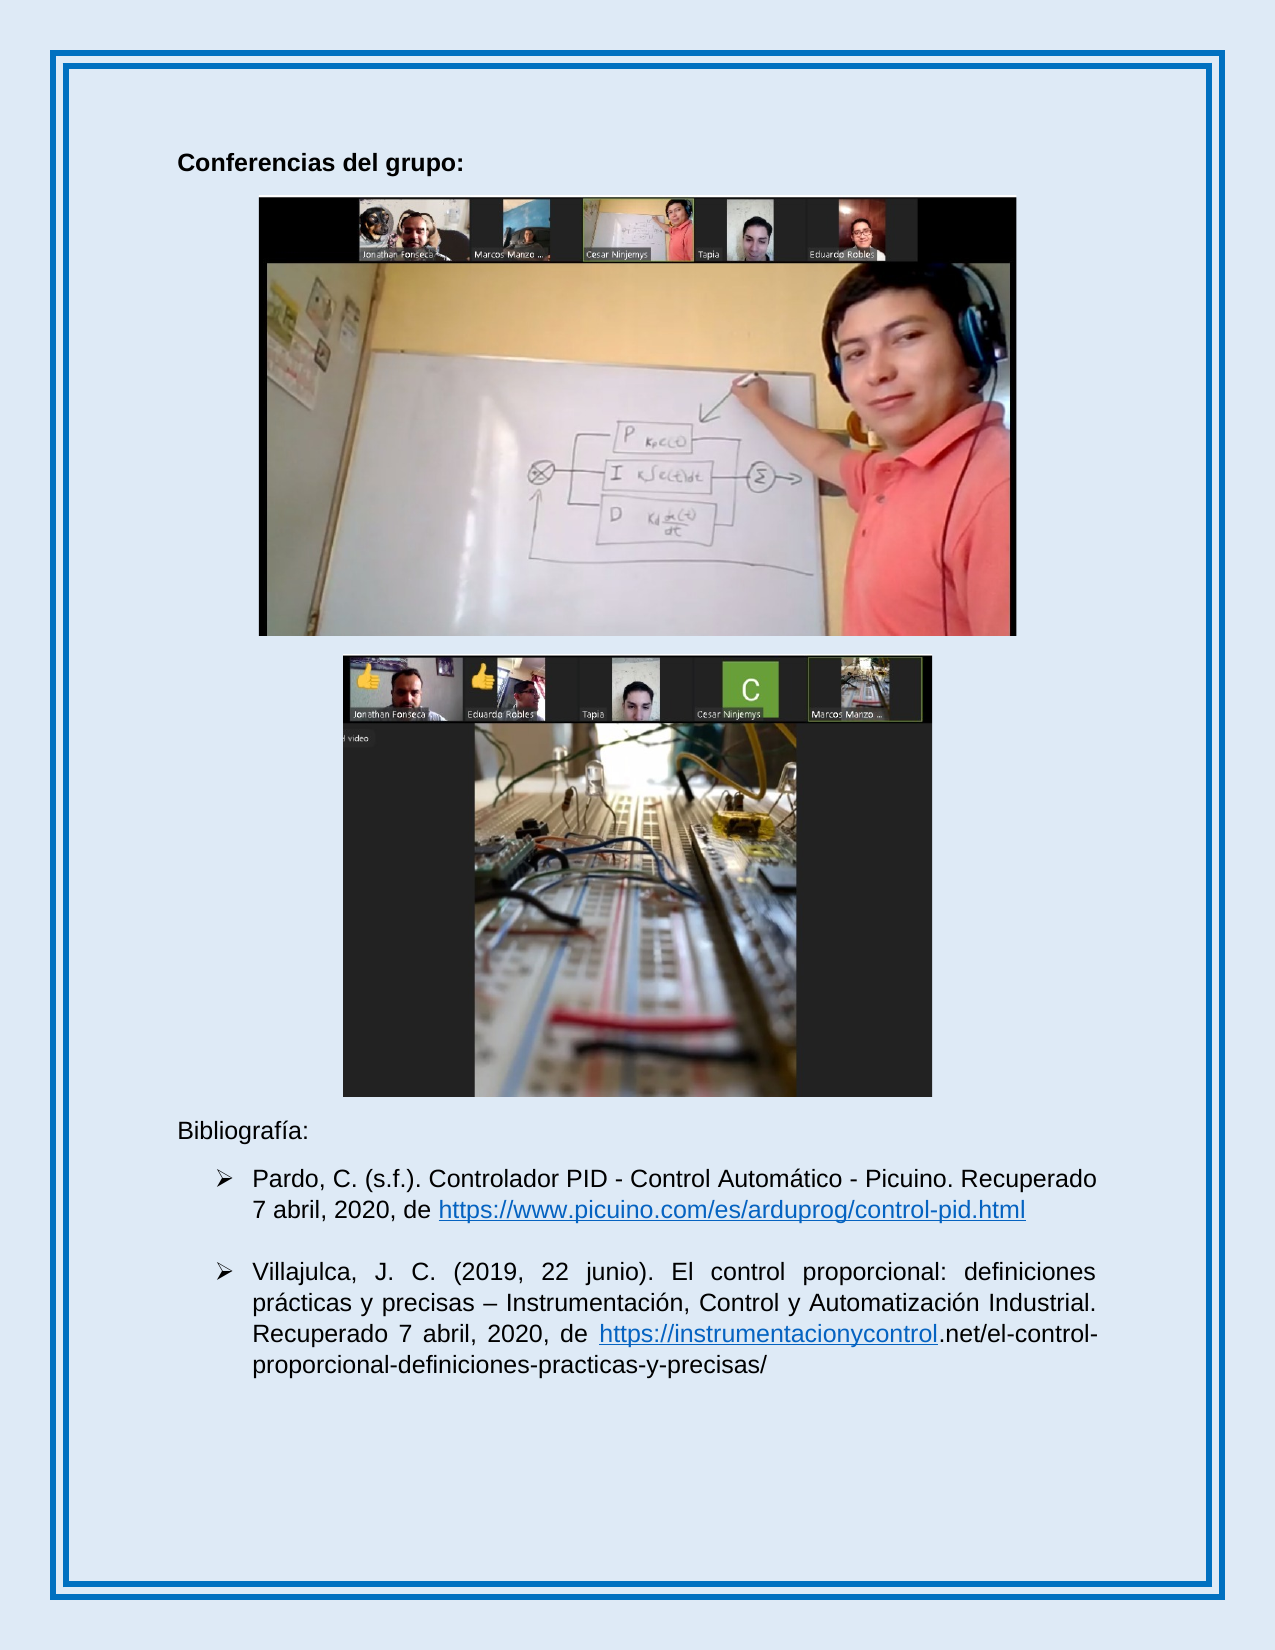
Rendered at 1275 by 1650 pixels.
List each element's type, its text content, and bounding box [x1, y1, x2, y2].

list Pardo, C. (s.f.). Controlador PID - Control Automático - Picuino. Recuperado 7 abril, 2020, de https://www.picuino.com/es/arduprog/control-pid.html [214, 1163, 1098, 1223]
picture [258, 195, 1017, 636]
list Villajulca, J. C. (2019, 22 junio). El control proporcional: definiciones prácticas y precisas – Instrumentación, Control y Automatización Industrial. Recuperado 7 abril, 2020, de https://instrumentacionycontrol.net/el-control-proporcional-definiciones-practicas-y-precisas/ [214, 1257, 1098, 1379]
text Conferencias del grupo: [177, 148, 1098, 176]
picture [343, 654, 933, 1097]
text Bibliografía: [177, 1116, 1098, 1144]
